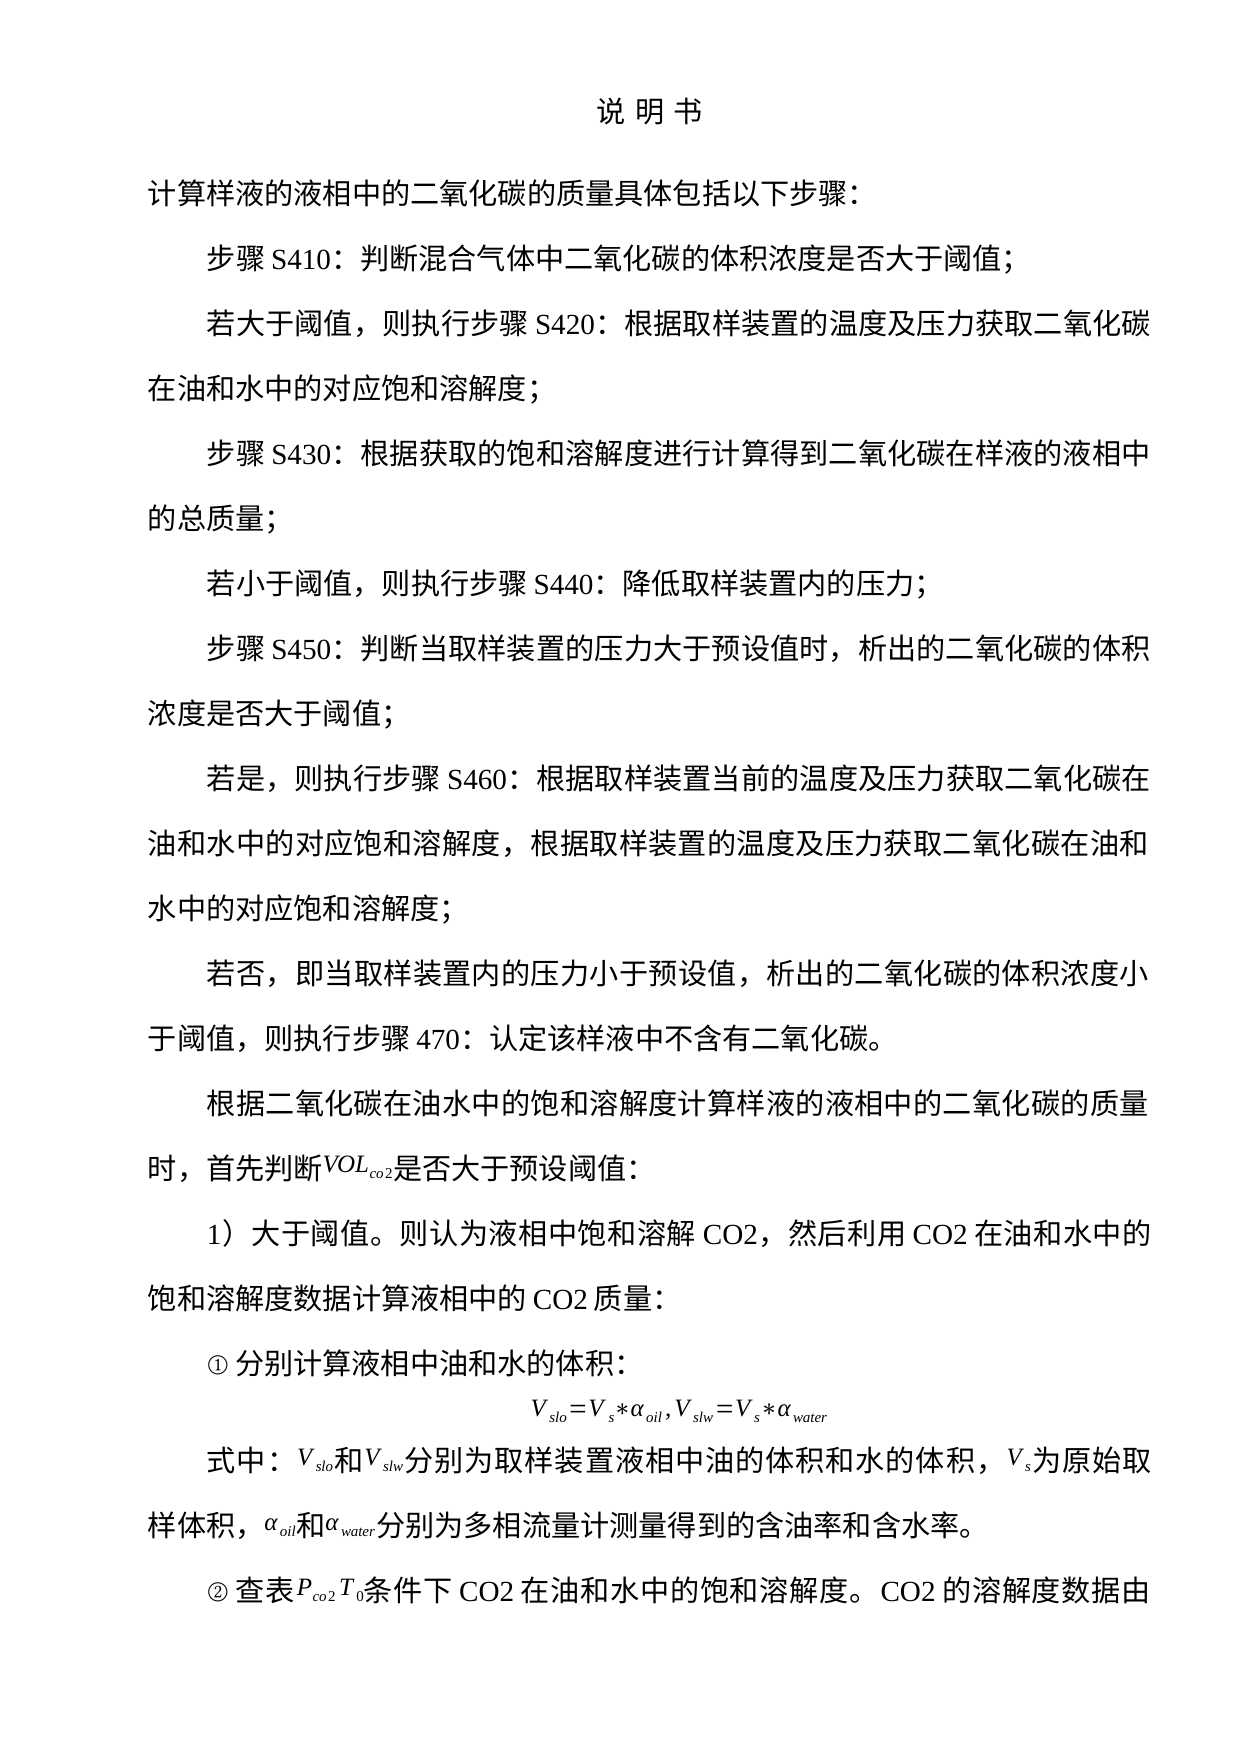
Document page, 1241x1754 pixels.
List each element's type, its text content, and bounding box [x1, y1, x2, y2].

text 若是，则执行步骤S460：根据取样装置当前的温度及压力获取二氧化碳在油和水中的对应饱和溶解度，根据取样装置的温度及压力获取二氧化碳在油和水中的对应饱和溶解度； [148, 744, 1152, 939]
text 1）大于阈值。则认为液相中饱和溶解CO2，然后利用CO2在油和水中的饱和溶解度数据计算液相中的CO2质量： [148, 1199, 1152, 1329]
text 步骤S430：根据获取的饱和溶解度进行计算得到二氧化碳在样液的液相中的总质量； [148, 419, 1152, 549]
text 步骤S450：判断当取样装置的压力大于预设值时，析出的二氧化碳的体积浓度是否大于阈值； [148, 614, 1152, 744]
text ①分别计算液相中油和水的体积： [148, 1329, 1152, 1394]
text 式中：和分别为取样装置液相中油的体积和水的体积，为原始取样体积，和分别为多相流量计测量得到的含油率和含水率。 [148, 1426, 1152, 1556]
text 若大于阈值，则执行步骤S420：根据取样装置的温度及压力获取二氧化碳在油和水中的对应饱和溶解度； [148, 289, 1152, 419]
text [148, 1556, 1152, 1621]
text 步骤S410：判断混合气体中二氧化碳的体积浓度是否大于阈值； [148, 224, 1152, 289]
text 若小于阈值，则执行步骤S440：降低取样装置内的压力； [148, 549, 1152, 614]
text 根据二氧化碳在油水中的饱和溶解度计算样液的液相中的二氧化碳的质量时，首先判断是否大于预设阈值： [148, 1069, 1152, 1199]
text 若否，即当取样装置内的压力小于预设值，析出的二氧化碳的体积浓度小于阈值，则执行步骤470：认定该样液中不含有二氧化碳。 [148, 939, 1152, 1069]
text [148, 159, 1152, 224]
